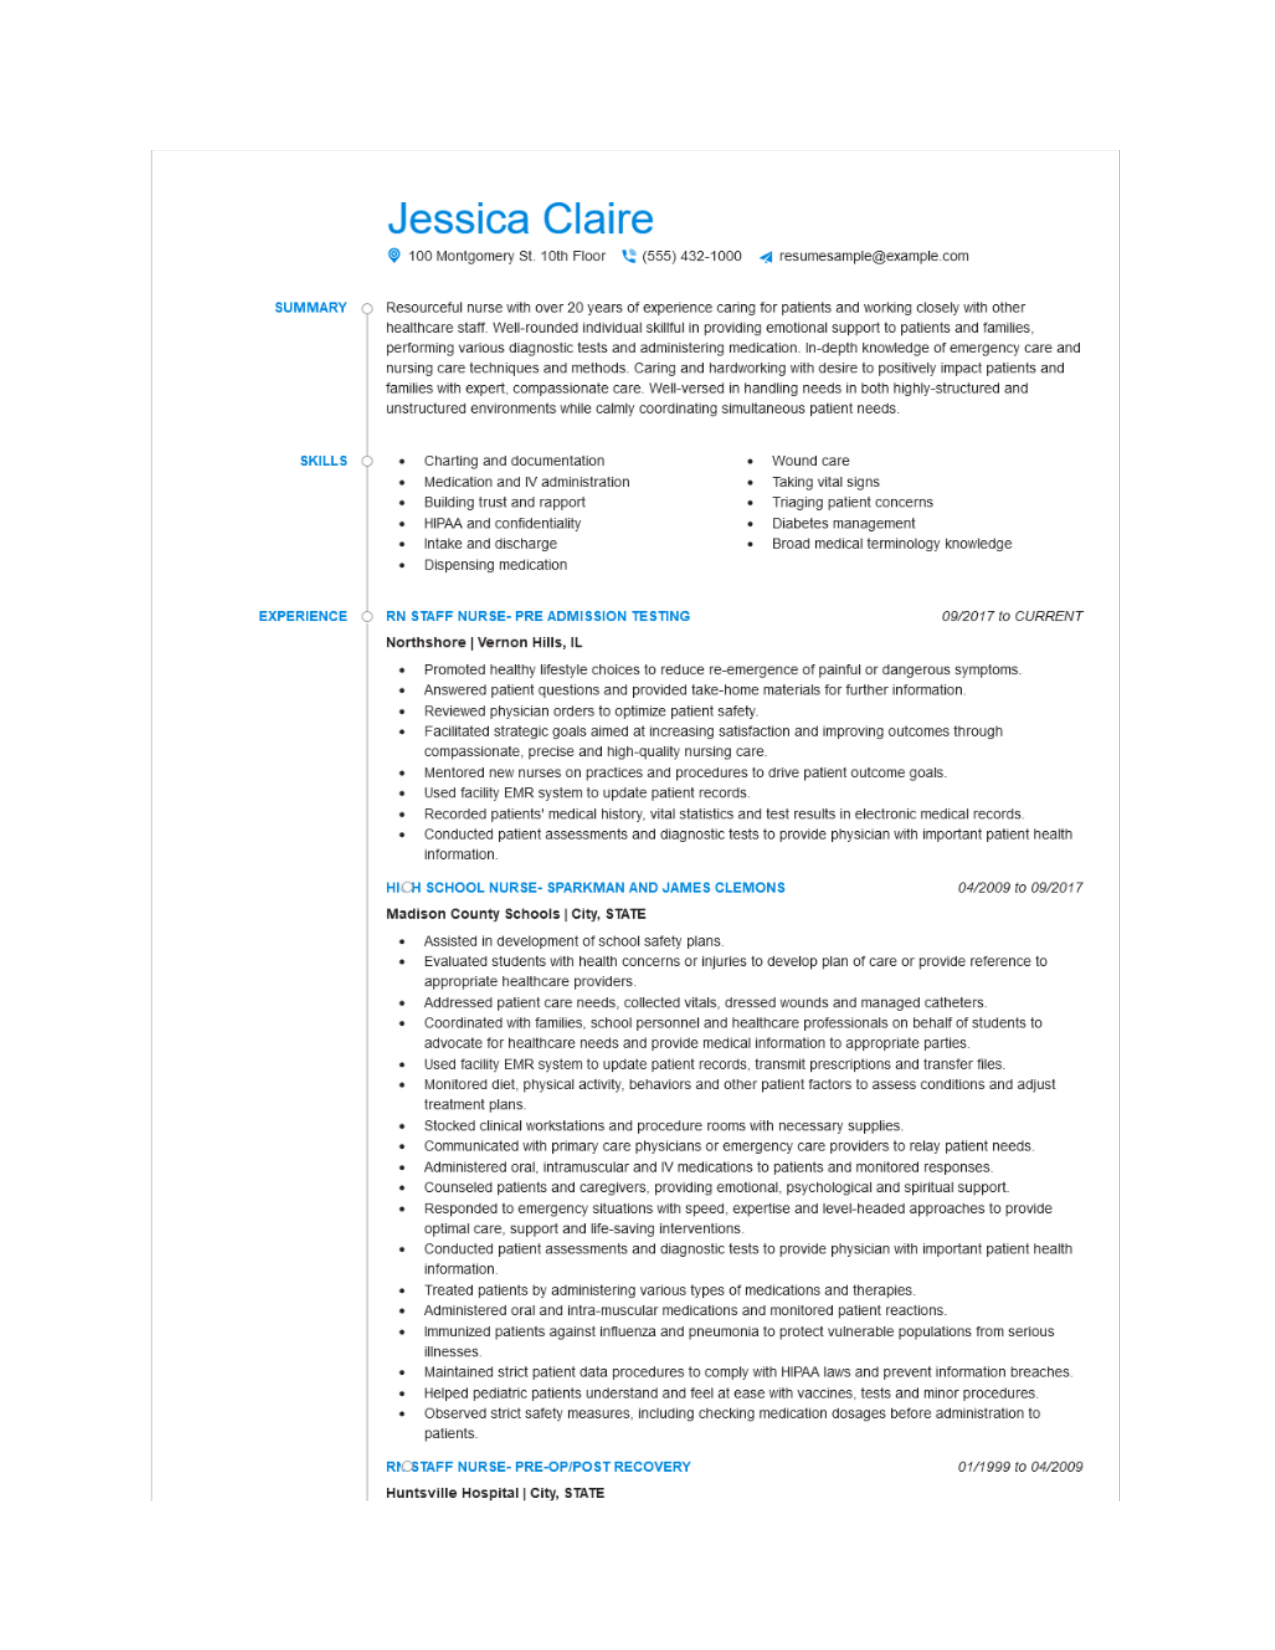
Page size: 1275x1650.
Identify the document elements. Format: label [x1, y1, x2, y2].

picture [150, 150, 1121, 1501]
